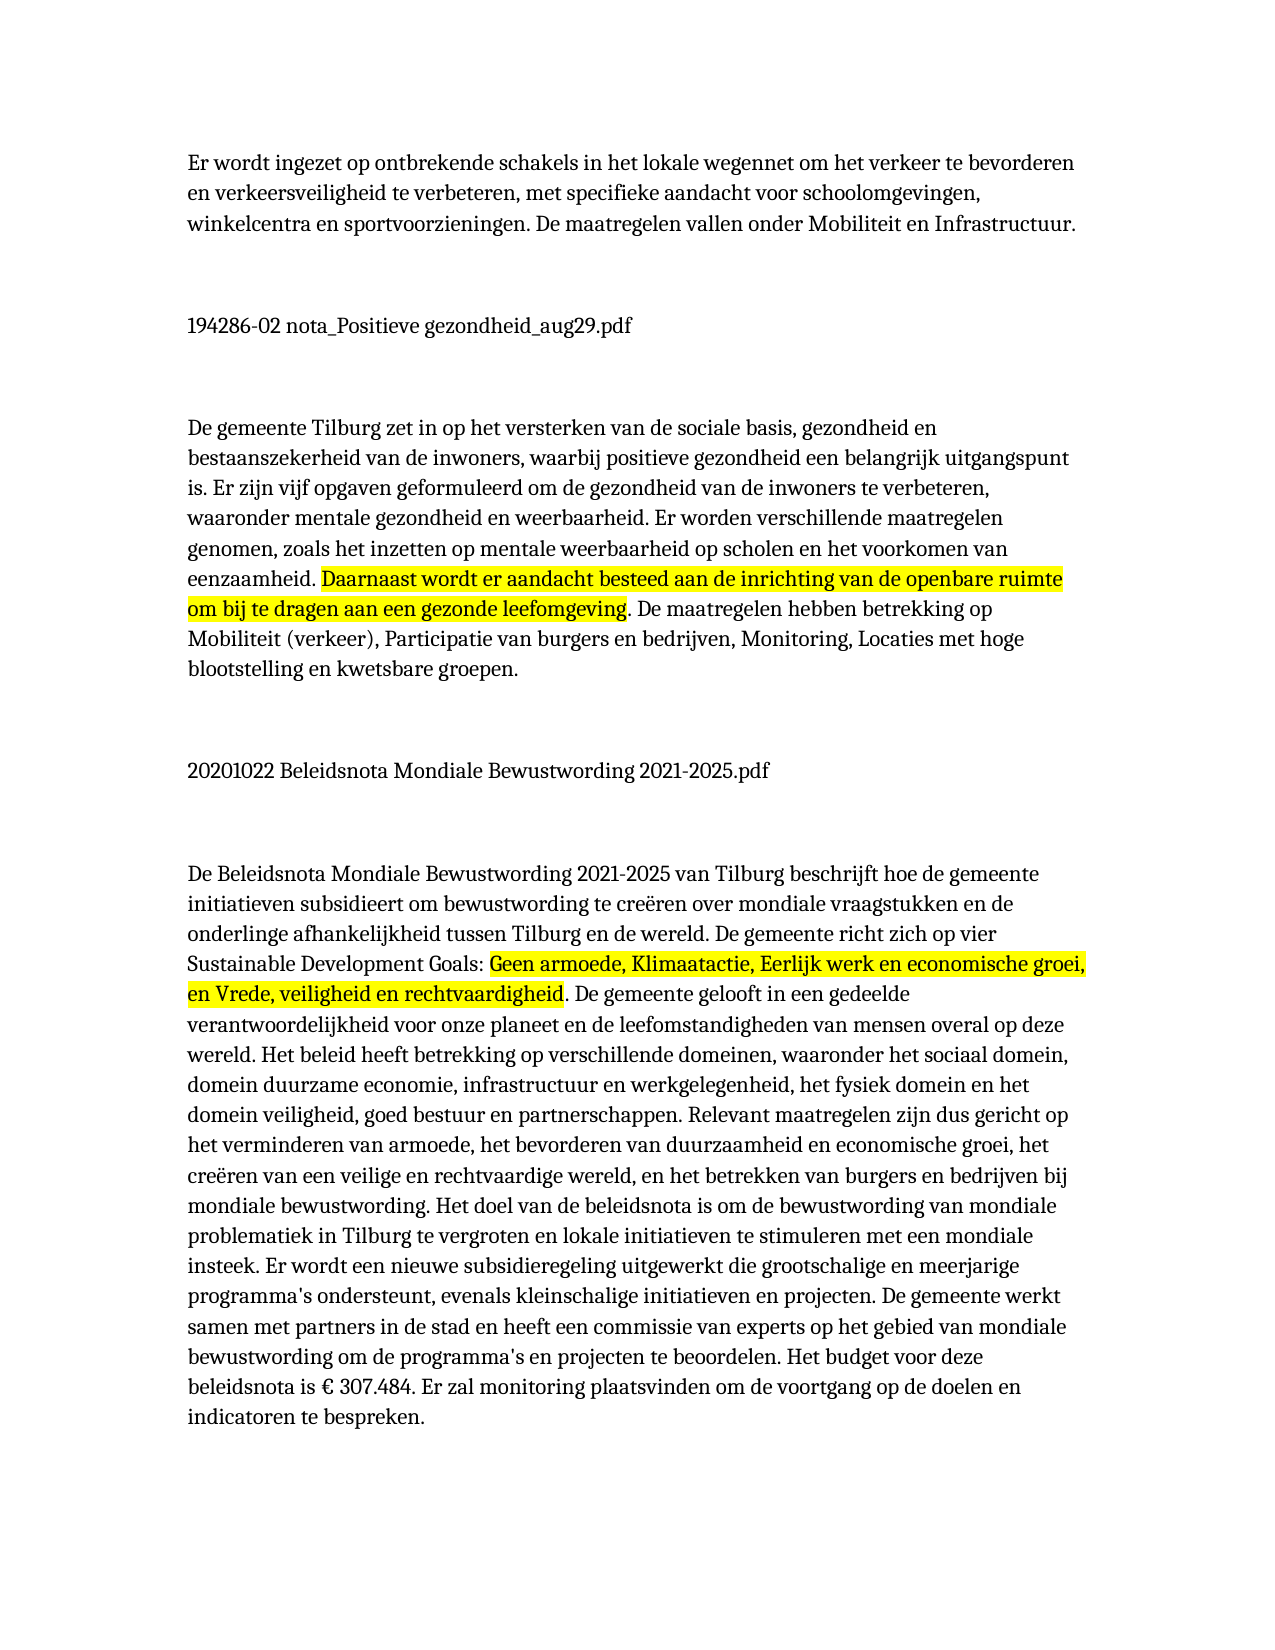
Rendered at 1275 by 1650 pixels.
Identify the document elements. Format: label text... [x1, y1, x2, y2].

text 20201022 Beleidsnota Mondiale Bewustwording 2021-2025.pdf [187, 758, 1087, 785]
text Er wordt ingezet op ontbrekende schakels in het lokale wegennet om het verkeer te bevorderen en verkeersveiligheid te verbeteren, met specifieke aandacht voor schoolomgevingen, winkelcentra en sportvoorzieningen. De maatregelen vallen onder Mobiliteit en Infrastructuur. [187, 150, 1087, 237]
text De Beleidsnota Mondiale Bewustwording 2021-2025 van Tilburg beschrijft hoe de gemeente initiatieven subsidieert om bewustwording te creëren over mondiale vraagstukken en de onderlinge afhankelijkheid tussen Tilburg en de wereld. De gemeente richt zich op vier Sustainable Development Goals: Geen armoede, Klimaatactie, Eerlijk werk en economische groei, en Vrede, veiligheid en rechtvaardigheid. De gemeente gelooft in een gedeelde verantwoordelijkheid voor onze planeet en de leefomstandigheden van mensen overal op deze wereld. Het beleid heeft betrekking op verschillende domeinen, waaronder het sociaal domein, domein duurzame economie, infrastructuur en werkgelegenheid, het fysiek domein en het domein veiligheid, goed bestuur en partnerschappen. Relevant maatregelen zijn dus gericht op het verminderen van armoede, het bevorderen van duurzaamheid en economische groei, het creëren van een veilige en rechtvaardige wereld, en het betrekken van burgers en bedrijven bij mondiale bewustwording. Het doel van de beleidsnota is om de bewustwording van mondiale problematiek in Tilburg te vergroten en lokale initiatieven te stimuleren met een mondiale insteek. Er wordt een nieuwe subsidieregeling uitgewerkt die grootschalige en meerjarige programma's ondersteunt, evenals kleinschalige initiatieven en projecten. De gemeente werkt samen met partners in de stad en heeft een commissie van experts op het gebied van mondiale bewustwording om de programma's en projecten te beoordelen. Het budget voor deze beleidsnota is € 307.484. Er zal monitoring plaatsvinden om de voortgang op de doelen en indicatoren te bespreken. [187, 860, 1087, 1431]
text De gemeente Tilburg zet in op het versterken van de sociale basis, gezondheid en bestaanszekerheid van de inwoners, waarbij positieve gezondheid een belangrijk uitgangspunt is. Er zijn vijf opgaven geformuleerd om de gezondheid van de inwoners te verbeteren, waaronder mentale gezondheid en weerbaarheid. Er worden verschillende maatregelen genomen, zoals het inzetten op mentale weerbaarheid op scholen en het voorkomen van eenzaamheid. Daarnaast wordt er aandacht besteed aan de inrichting van de openbare ruimte om bij te dragen aan een gezonde leefomgeving. De maatregelen hebben betrekking op Mobiliteit (verkeer), Participatie van burgers en bedrijven, Monitoring, Locaties met hoge blootstelling en kwetsbare groepen. [187, 414, 1087, 683]
text 194286-02 nota_Positieve gezondheid_aug29.pdf [187, 312, 1087, 339]
